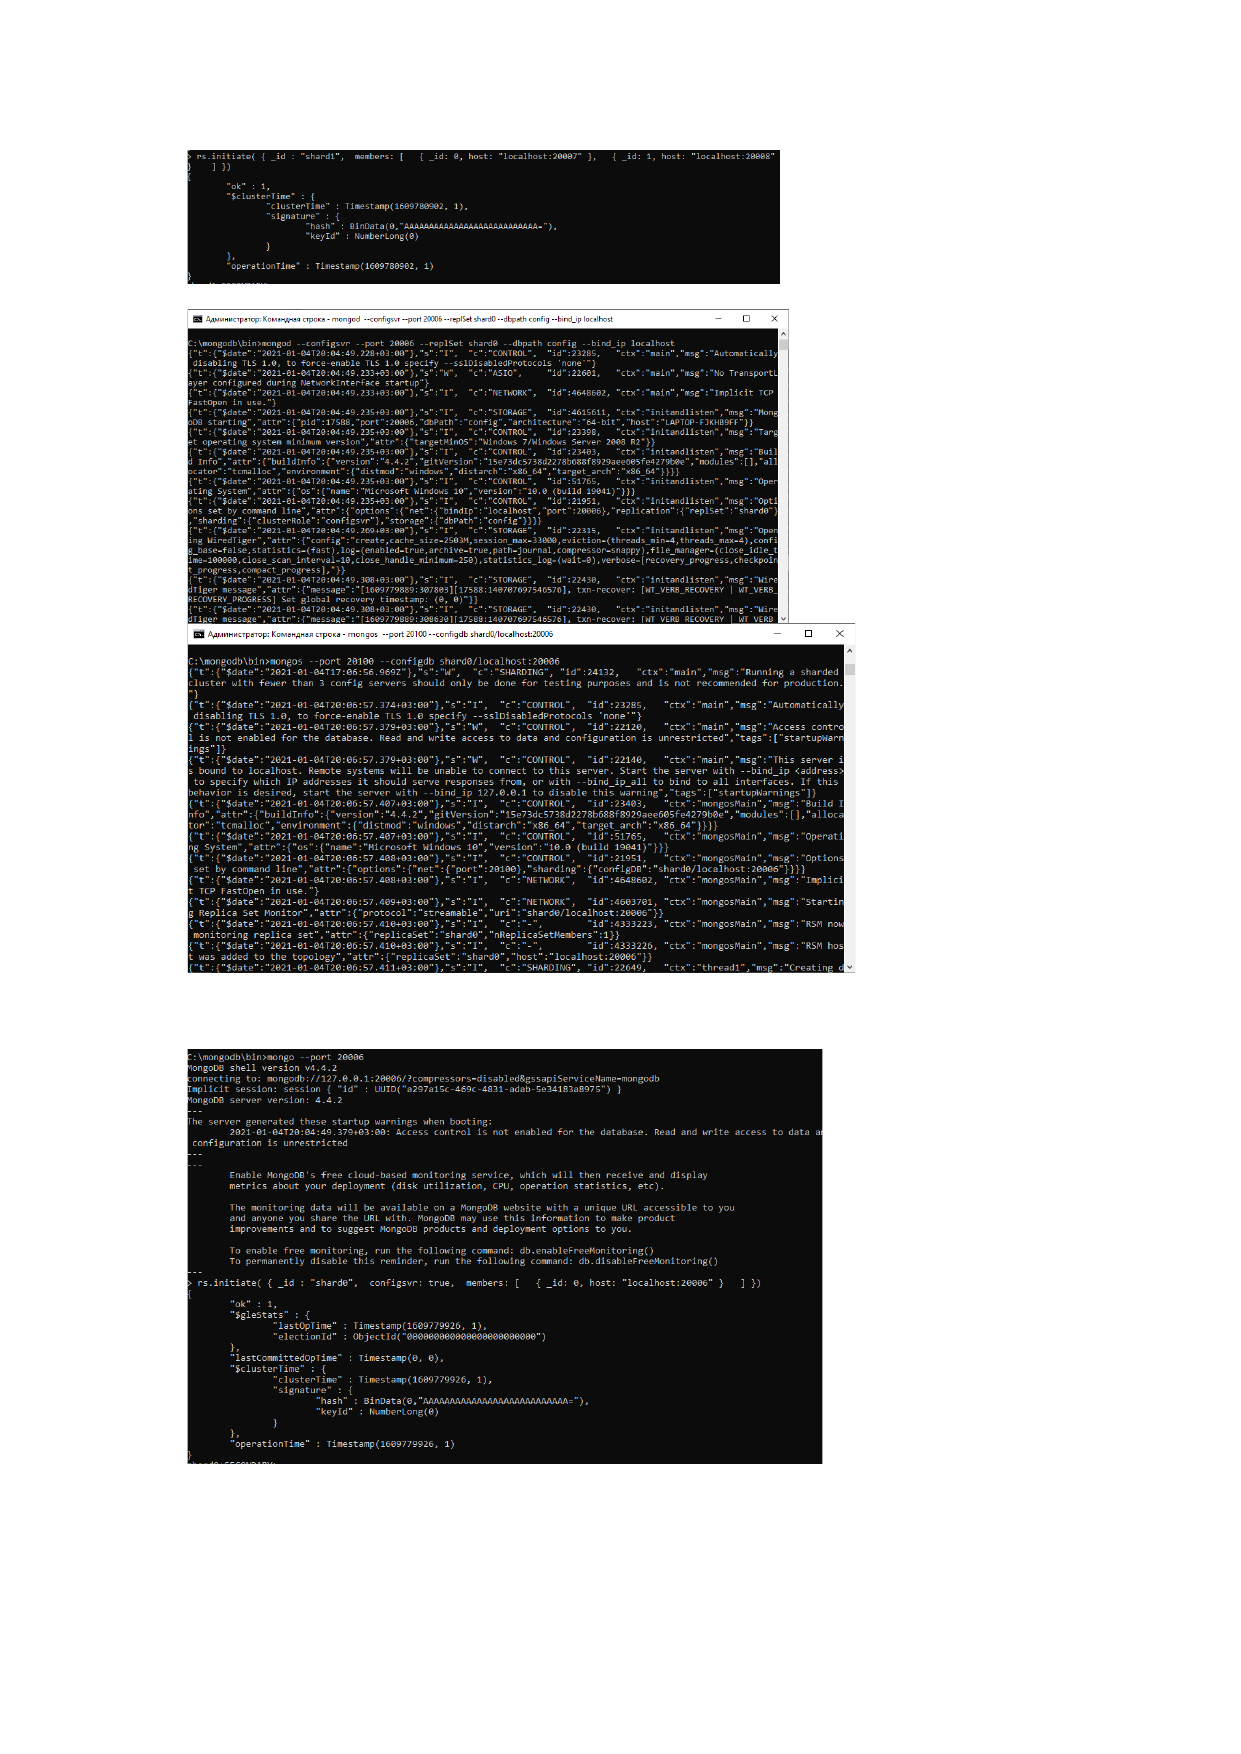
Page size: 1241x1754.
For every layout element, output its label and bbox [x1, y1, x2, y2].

picture [187, 1049, 823, 1464]
picture [187, 309, 855, 973]
picture [187, 150, 781, 284]
